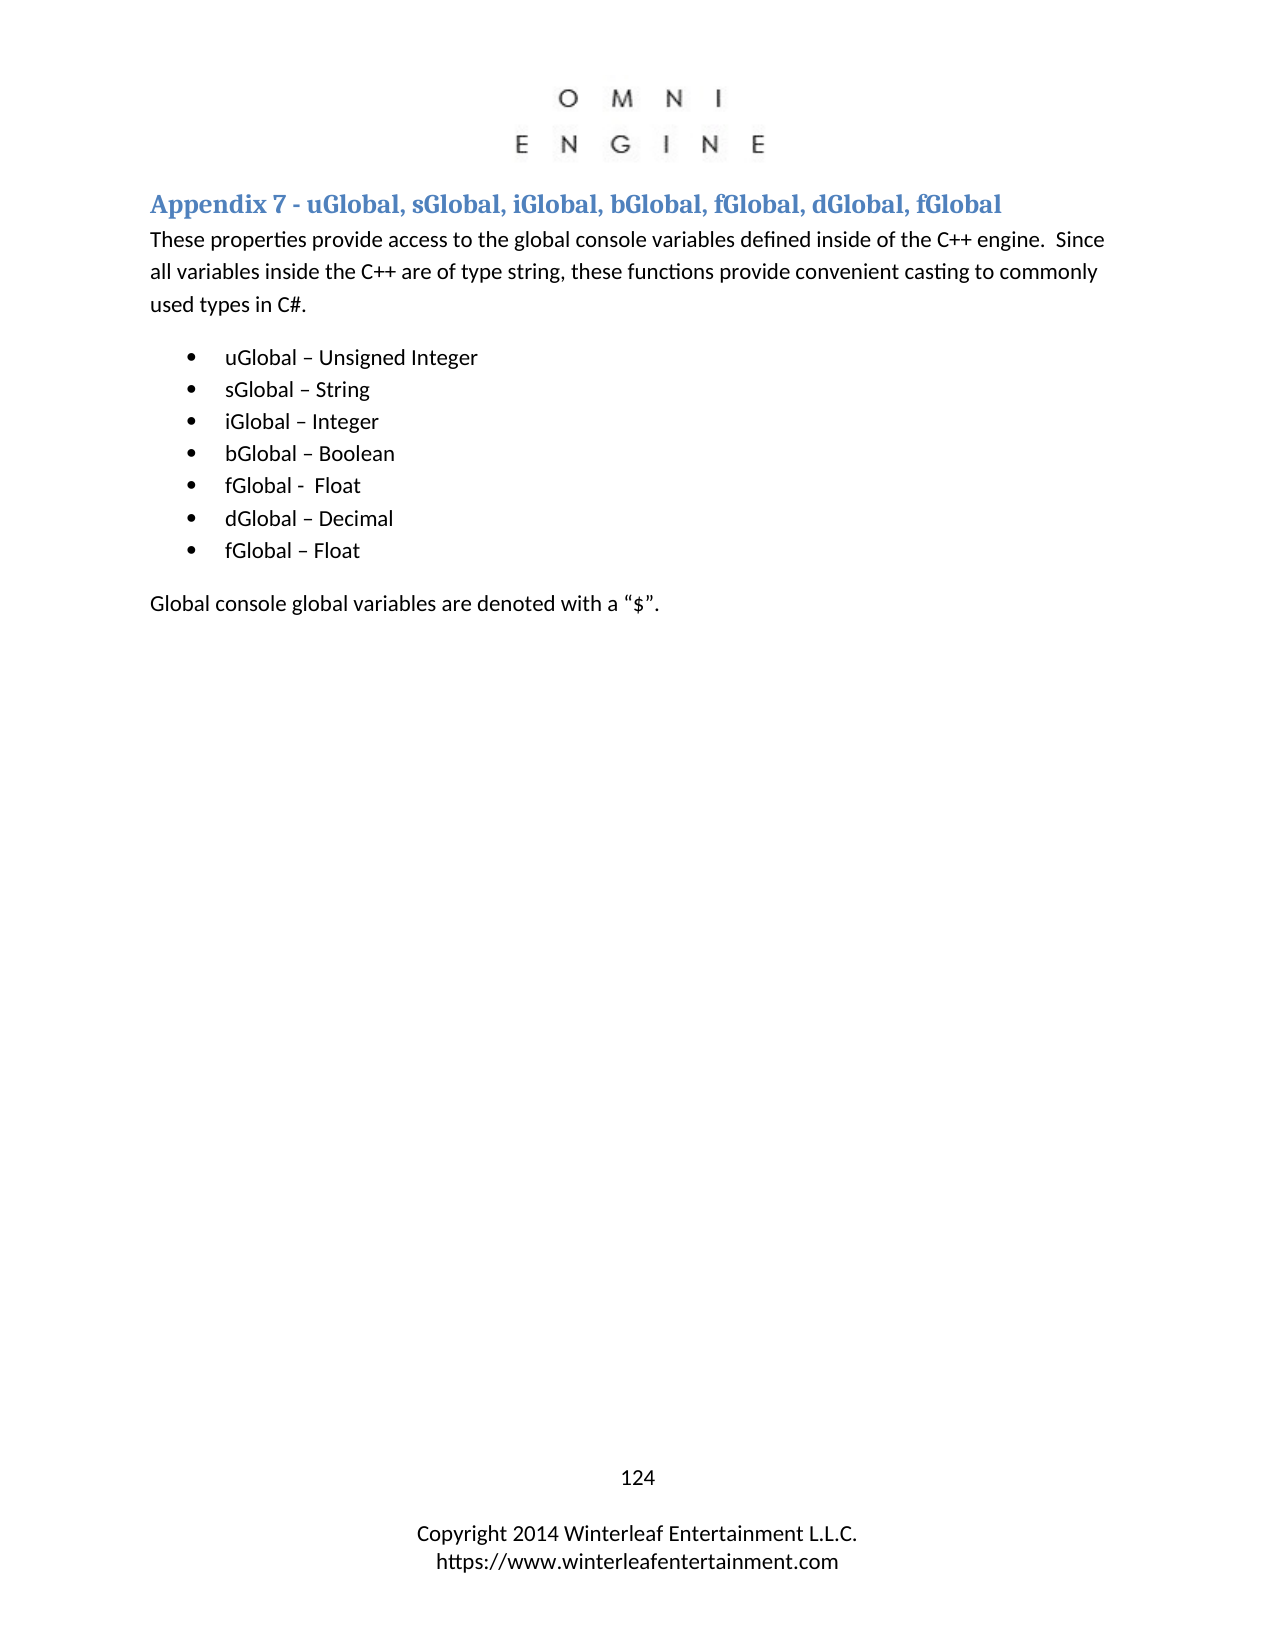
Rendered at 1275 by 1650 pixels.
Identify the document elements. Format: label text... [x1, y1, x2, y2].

picture [403, 75, 872, 169]
list fGlobal - Float [187, 471, 1125, 499]
list bGlobal – Boolean [187, 439, 1125, 467]
text These properties provide access to the global console variables defined inside of the C++ engine. Since all variables inside the C++ are of type string, these functions provide convenient casting to commonly used types in C#. [150, 225, 1125, 318]
text Global console global variables are denoted with a “$”. [150, 589, 1125, 617]
list dGlobal – Decimal [187, 504, 1125, 532]
subtitle Appendix 7 - uGlobal, sGlobal, iGlobal, bGlobal, fGlobal, dGlobal, fGlobal [150, 189, 1125, 221]
list uGlobal – Unsigned Integer [187, 343, 1125, 371]
list fGlobal – Float [187, 536, 1125, 564]
list sGlobal – String [187, 375, 1125, 403]
list iGlobal – Integer [187, 407, 1125, 435]
